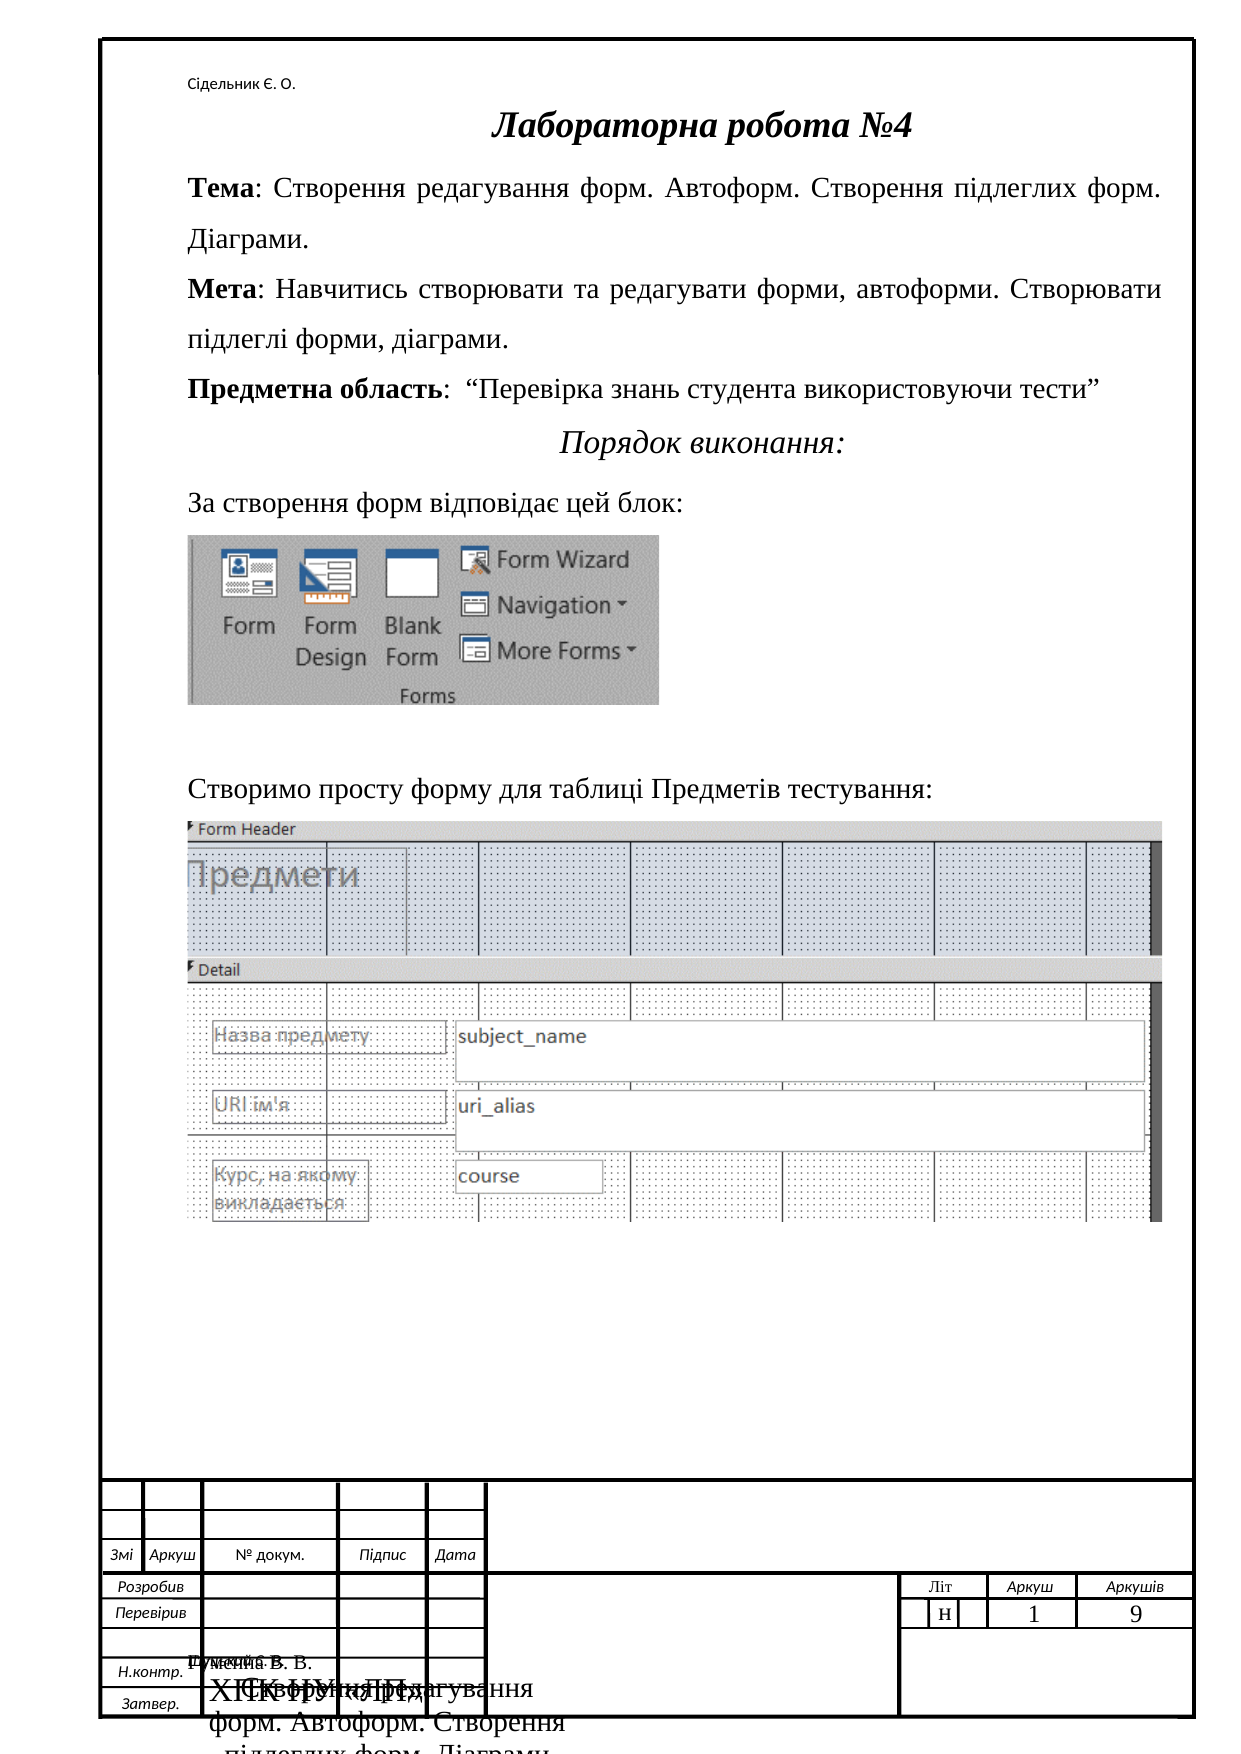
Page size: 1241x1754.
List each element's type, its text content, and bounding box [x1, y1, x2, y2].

text Тема: Створення редагування форм. Автоформ. Створення підлеглих форм. Діаграми. [187, 170, 1162, 254]
text Порядок виконання: [187, 422, 1162, 460]
text Предметна область: “Перевірка знань студента використовуючи тести” [187, 372, 1162, 405]
text За створення форм відповідає цей блок: [187, 485, 1162, 519]
text Мета: Навчитись створювати та редагувати форми, автоформи. Створювати підлеглі форми, діаграми. [187, 271, 1162, 355]
picture [187, 535, 660, 705]
picture [187, 821, 1163, 1222]
text Лабораторна робота №4 [187, 102, 1162, 145]
text Створимо просту форму для таблиці Предметів тестування: [187, 771, 1162, 805]
